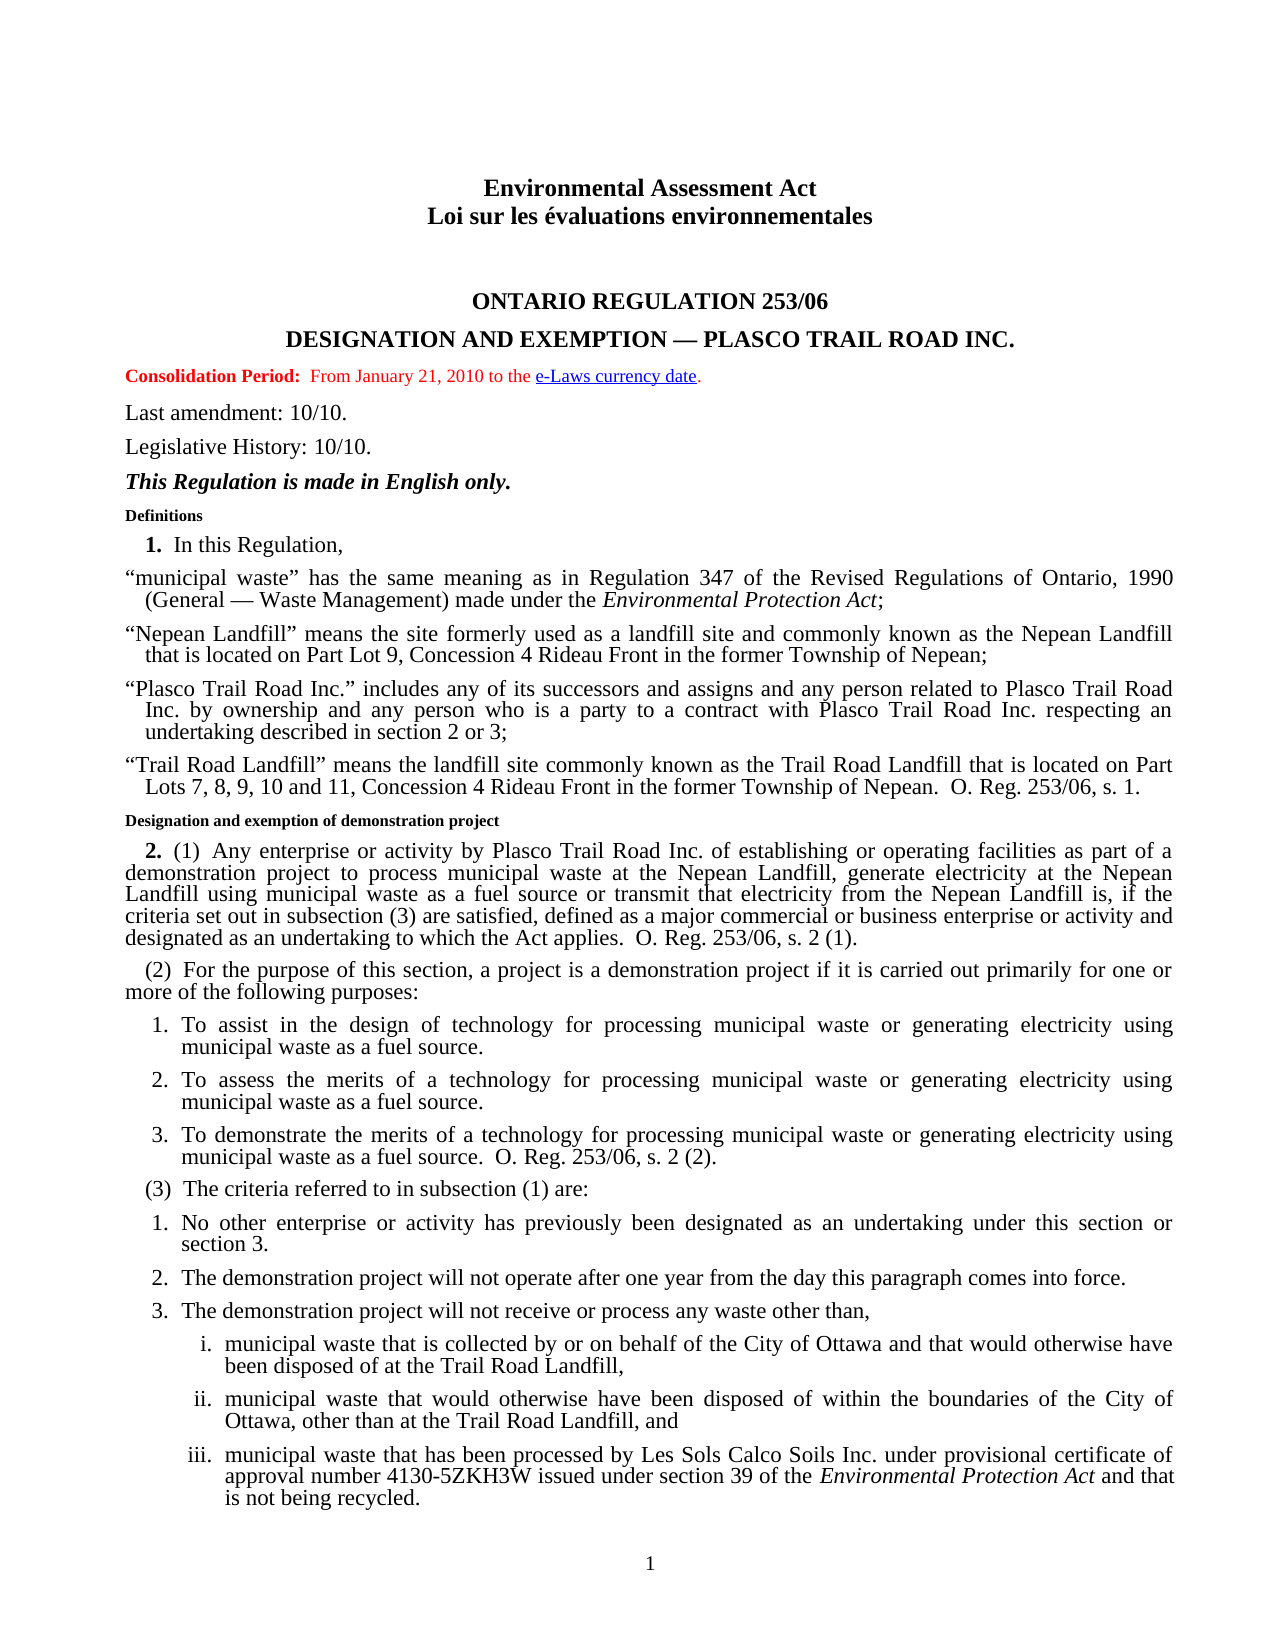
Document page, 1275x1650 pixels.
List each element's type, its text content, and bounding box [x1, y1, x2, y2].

text Designation and exemption of demonstration project [125, 812, 1175, 830]
text Consolidation Period: From January 21, 2010 to the e-Laws currency date. [125, 366, 1175, 386]
text This Regulation is made in English only. [125, 474, 1175, 493]
text iii. municipal waste that has been processed by Les Sols Calco Soils Inc. under provisional certificate of approval number 4130-5ZKH3W issued under section 39 of the Environmental Protection Act and that is not being recycled. [125, 1444, 1175, 1510]
text Legislative History: 10/10. [125, 437, 1175, 459]
text 1. In this Regulation, [125, 535, 1175, 557]
text 3. To demonstrate the merits of a technology for processing municipal waste or generating electricity using municipal waste as a fuel source. O. Reg. 253/06, s. 2 (2). [125, 1125, 1175, 1169]
text 2. (1) Any enterprise or activity by Plasco Trail Road Inc. of establishing or operating facilities as part of a demonstration project to process municipal waste at the Nepean Landfill, generate electricity at the Nepean Landfill using municipal waste as a fuel source or transmit that electricity from the Nepean Landfill is, if the criteria set out in subsection (3) are satisfied, defined as a major commercial or business enterprise or activity and designated as an undertaking to which the Act applies. O. Reg. 253/06, s. 2 (1). [125, 841, 1175, 949]
text “Trail Road Landfill” means the landfill site commonly known as the Trail Road Landfill that is located on Part Lots 7, 8, 9, 10 and 11, Concession 4 Rideau Front in the former Township of Nepean. O. Reg. 253/06, s. 1. [125, 756, 1175, 799]
text i. municipal waste that is collected by or on behalf of the City of Ottawa and that would otherwise have been disposed of at the Trail Road Landfill, [125, 1334, 1175, 1378]
text “Nepean Landfill” means the site formerly used as a landfill site and commonly known as the Nepean Landfill that is located on Part Lot 9, Concession 4 Rideau Front in the former Township of Nepean; [125, 623, 1175, 667]
text ONTARIO REGULATION 253/06 [125, 291, 1175, 314]
text Last amendment: 10/10. [125, 398, 1175, 425]
title Environmental Assessment Act Loi sur les évaluations environnementales [125, 174, 1175, 230]
text 1. No other enterprise or activity has previously been designated as an undertaking under this section or section 3. [125, 1213, 1175, 1256]
text 3. The demonstration project will not receive or process any waste other than, [125, 1301, 1175, 1323]
text (2) For the purpose of this section, a project is a demonstration project if it is carried out primarily for one or more of the following purposes: [125, 960, 1175, 1003]
text ii. municipal waste that would otherwise have been disposed of within the boundaries of the City of Ottawa, other than at the Trail Road Landfill, and [125, 1389, 1175, 1433]
title Designation and Exemption — Plasco TraIl Road Inc. [125, 328, 1175, 352]
text “municipal waste” has the same meaning as in Regulation 347 of the Revised Regulations of Ontario, 1990 (General — Waste Management) made under the Environmental Protection Act; [125, 568, 1175, 612]
text 1. To assist in the design of technology for processing municipal waste or generating electricity using municipal waste as a fuel source. [125, 1015, 1175, 1059]
text 2. To assess the merits of a technology for processing municipal waste or generating electricity using municipal waste as a fuel source. [125, 1070, 1175, 1114]
text “Plasco Trail Road Inc.” includes any of its successors and assigns and any person related to Plasco Trail Road Inc. by ownership and any person who is a party to a contract with Plasco Trail Road Inc. respecting an undertaking described in section 2 or 3; [125, 679, 1175, 744]
text Definitions [125, 506, 1175, 525]
text (3) The criteria referred to in subsection (1) are: [125, 1179, 1175, 1201]
text 2. The demonstration project will not operate after one year from the day this paragraph comes into force. [125, 1268, 1175, 1289]
